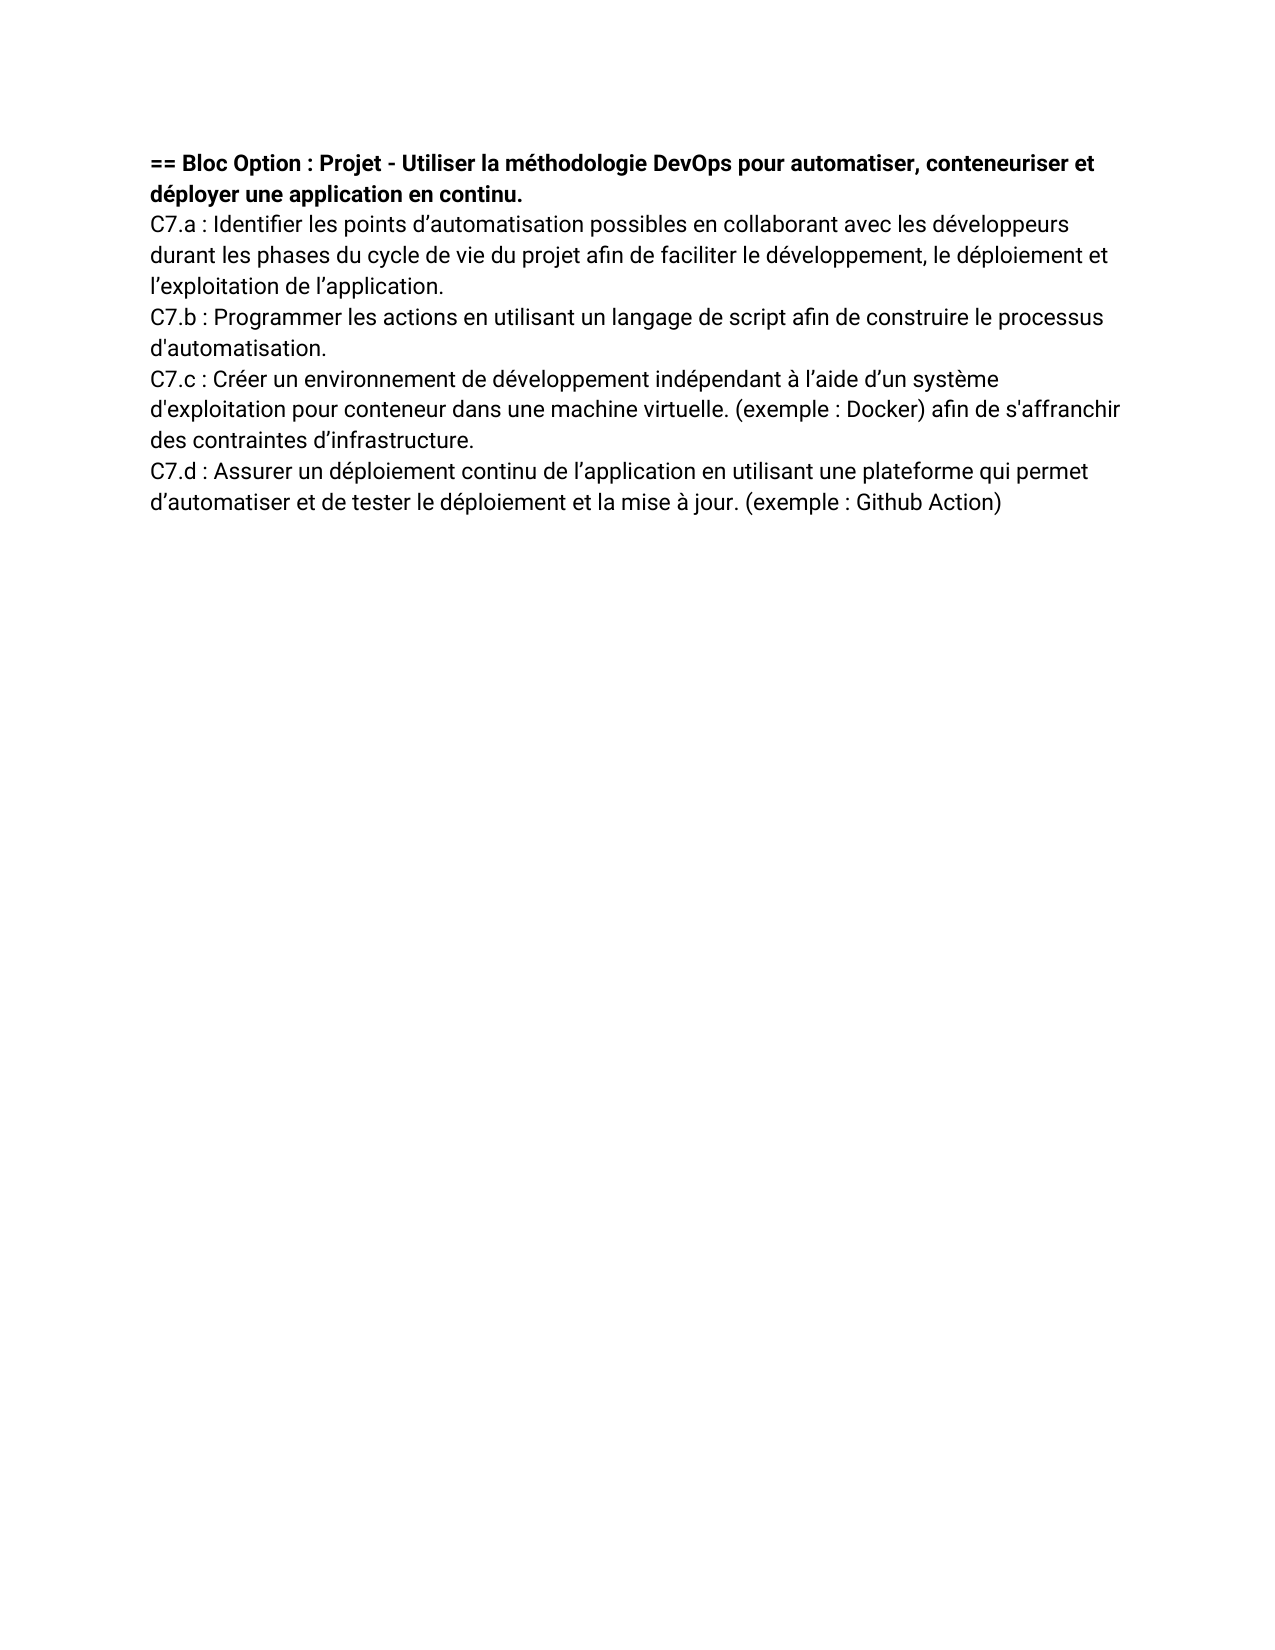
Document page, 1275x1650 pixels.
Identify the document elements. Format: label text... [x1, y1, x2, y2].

text == Bloc Option : Projet - Utiliser la méthodologie DevOps pour automatiser, conteneuriser et déployer une application en continu. [150, 150, 1125, 208]
text C7.a : Identifier les points d’automatisation possibles en collaborant avec les développeurs durant les phases du cycle de vie du projet afin de faciliter le développement, le déploiement et l’exploitation de l’application. [150, 212, 1125, 300]
text C7.c : Créer un environnement de développement indépendant à l’aide d’un système d'exploitation pour conteneur dans une machine virtuelle. (exemple : Docker) afin de s'affranchir des contraintes d’infrastructure. [150, 366, 1125, 454]
text C7.d : Assurer un déploiement continu de l’application en utilisant une plateforme qui permet d’automatiser et de tester le déploiement et la mise à jour. (exemple : Github Action) [150, 458, 1125, 516]
text C7.b : Programmer les actions en utilisant un langage de script afin de construire le processus d'automatisation. [150, 304, 1125, 362]
